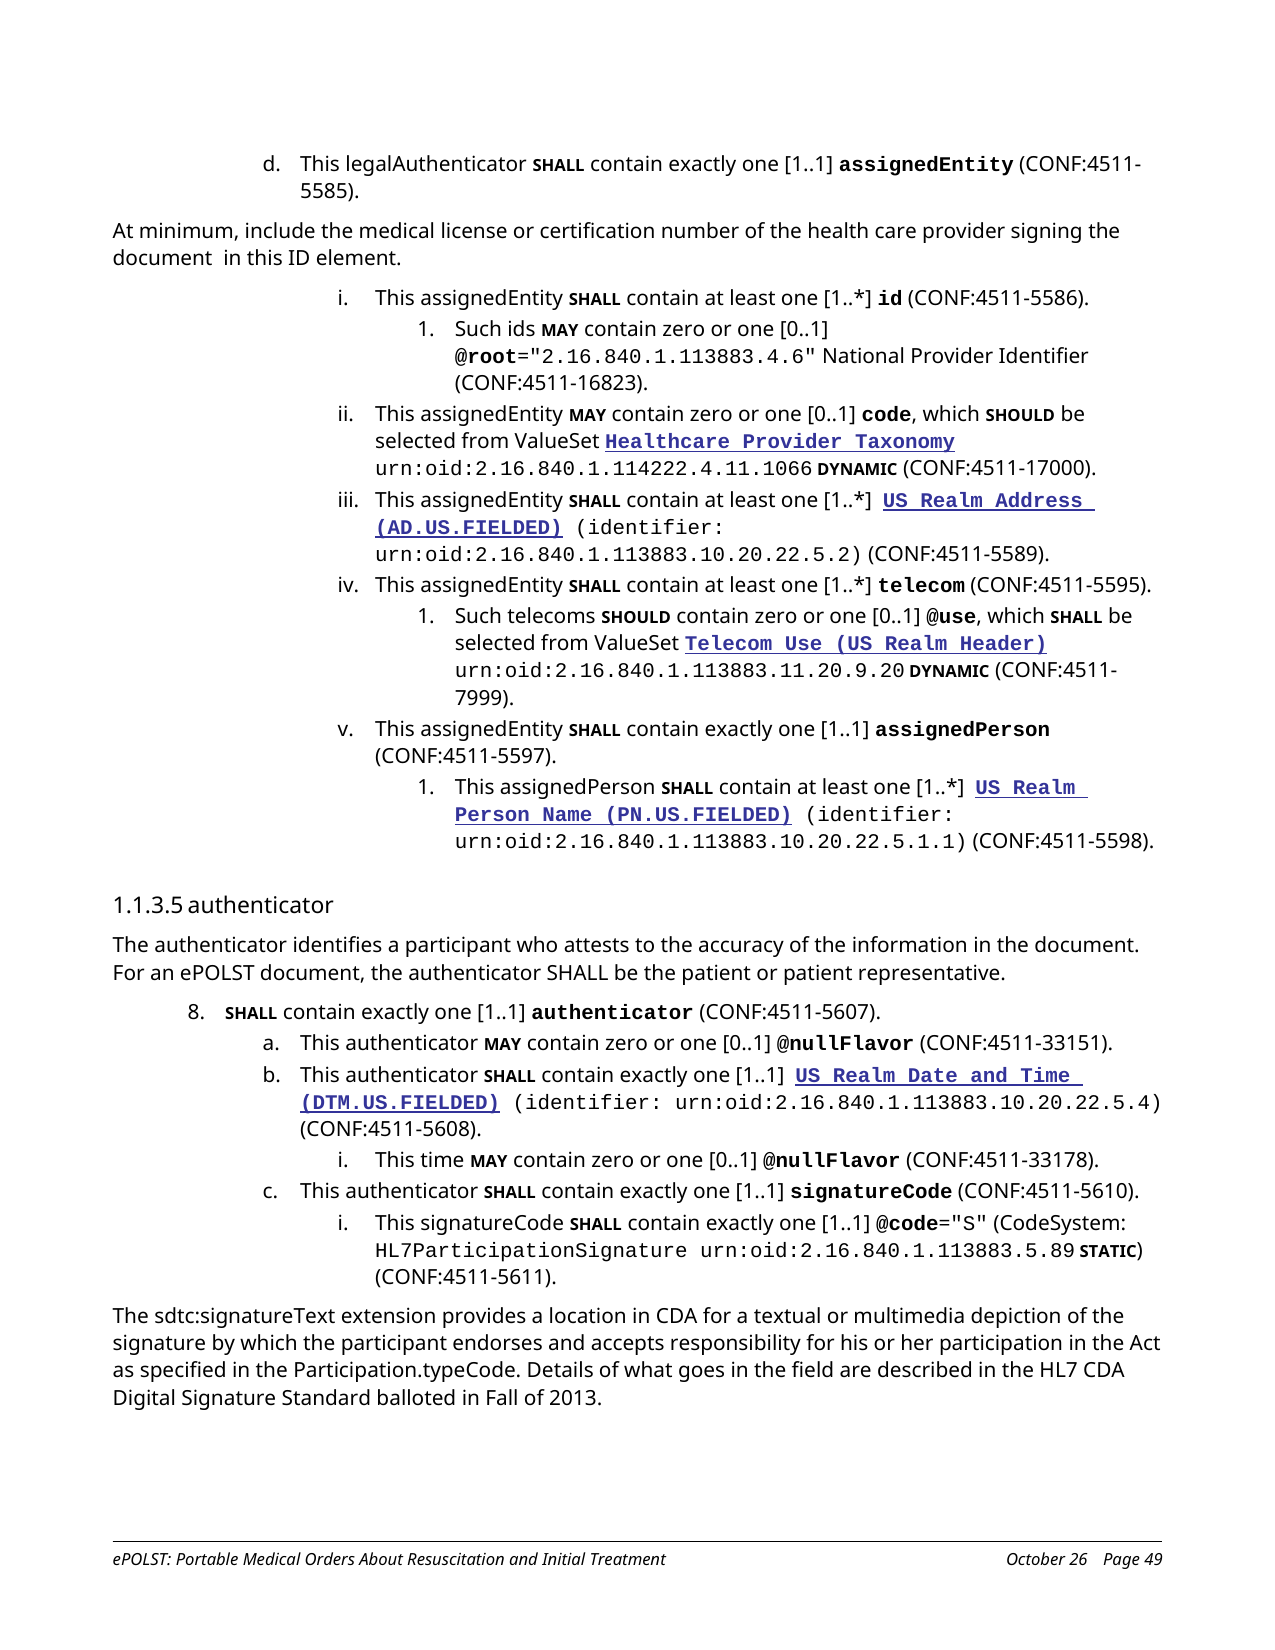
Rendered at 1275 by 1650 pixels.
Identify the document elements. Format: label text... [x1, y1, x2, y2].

list This legalAuthenticator SHALL contain exactly one [1..1] assignedEntity (CONF:4511-5585). [262, 150, 1162, 204]
text The sdtc:signatureText extension provides a location in CDA for a textual or multimedia depiction of the signature by which the participant endorses and accepts responsibility for his or her participation in the Act as specified in the Participation.typeCode. Details of what goes in the field are described in the HL7 CDA Digital Signature Standard balloted in Fall of 2013. [112, 1302, 1162, 1410]
list This authenticator MAY contain zero or one [0..1] @nullFlavor (CONF:4511-33151). [262, 1029, 1162, 1056]
list This assignedEntity SHALL contain at least one [1..*] telecom (CONF:4511-5595). [337, 571, 1162, 598]
list This assignedEntity SHALL contain at least one [1..*] id (CONF:4511-5586). [337, 283, 1162, 310]
list This authenticator SHALL contain exactly one [1..1] US Realm Date and Time (DTM.US.FIELDED) (identifier: urn:oid:2.16.840.1.113883.10.20.22.5.4) (CONF:4511-5608). [262, 1060, 1162, 1142]
list Such telecoms SHOULD contain zero or one [0..1] @use, which SHALL be selected from ValueSet Telecom Use (US Realm Header) urn:oid:2.16.840.1.113883.11.20.9.20 DYNAMIC (CONF:4511-7999). [417, 602, 1162, 710]
list This assignedEntity SHALL contain at least one [1..*] US Realm Address (AD.US.FIELDED) (identifier: urn:oid:2.16.840.1.113883.10.20.22.5.2) (CONF:4511-5589). [337, 485, 1162, 567]
list SHALL contain exactly one [1..1] authenticator (CONF:4511-5607). [187, 998, 1162, 1025]
list This assignedPerson SHALL contain at least one [1..*] US Realm Person Name (PN.US.FIELDED) (identifier: urn:oid:2.16.840.1.113883.10.20.22.5.1.1) (CONF:4511-5598). [417, 773, 1162, 854]
text At minimum, include the medical license or certification number of the health care provider signing the document in this ID element. [112, 217, 1162, 271]
subtitle authenticator [112, 892, 1162, 919]
text The authenticator identifies a participant who attests to the accuracy of the information in the document. For an ePOLST document, the authenticator SHALL be the patient or patient representative. [112, 931, 1162, 985]
list Such ids MAY contain zero or one [0..1] @root="2.16.840.1.113883.4.6" National Provider Identifier (CONF:4511-16823). [417, 314, 1162, 396]
list This authenticator SHALL contain exactly one [1..1] signatureCode (CONF:4511-5610). [262, 1177, 1162, 1204]
list This signatureCode SHALL contain exactly one [1..1] @code="S" (CodeSystem: HL7ParticipationSignature urn:oid:2.16.840.1.113883.5.89 STATIC) (CONF:4511-5611). [337, 1208, 1162, 1289]
list This assignedEntity SHALL contain exactly one [1..1] assignedPerson (CONF:4511-5597). [337, 714, 1162, 769]
list This time MAY contain zero or one [0..1] @nullFlavor (CONF:4511-33178). [337, 1146, 1162, 1173]
